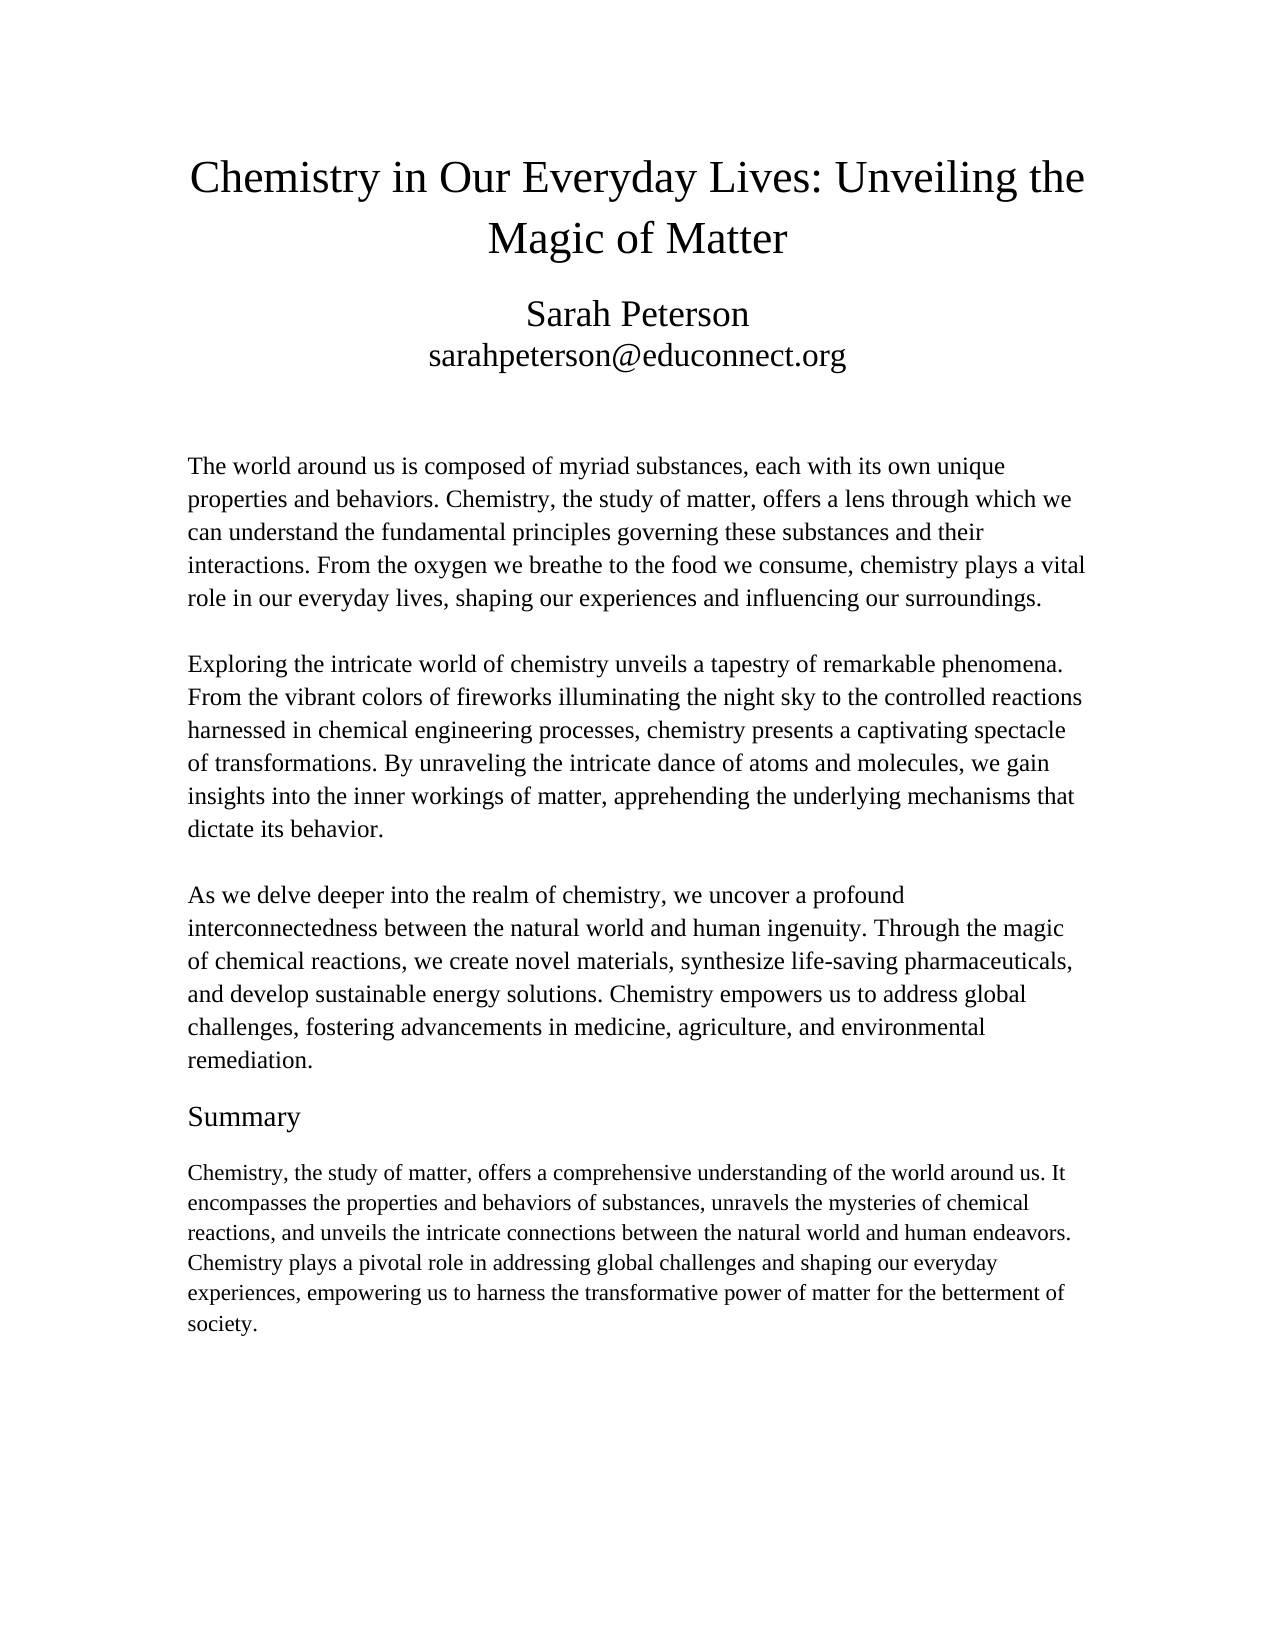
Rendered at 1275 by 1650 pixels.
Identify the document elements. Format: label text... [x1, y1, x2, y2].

text The world around us is composed of myriad substances, each with its own unique properties and behaviors. Chemistry, the study of matter, offers a lens through which we can understand the fundamental principles governing these substances and their interactions. From the oxygen we breathe to the food we consume, chemistry plays a vital role in our everyday lives, shaping our experiences and influencing our surroundings. Exploring the intricate world of chemistry unveils a tapestry of remarkable phenomena. From the vibrant colors of fireworks illuminating the night sky to the controlled reactions harnessed in chemical engineering processes, chemistry presents a captivating spectacle of transformations. By unraveling the intricate dance of atoms and molecules, we gain insights into the inner workings of matter, apprehending the underlying mechanisms that dictate its behavior. As we delve deeper into the realm of chemistry, we uncover a profound interconnectedness between the natural world and human ingenuity. Through the magic of chemical reactions, we create novel materials, synthesize life-saving pharmaceuticals, and develop sustainable energy solutions. Chemistry empowers us to address global challenges, fostering advancements in medicine, agriculture, and environmental remediation. [187, 451, 1087, 1074]
text Sarah Peterson [187, 292, 1087, 335]
text sarahpeterson@educonnect.org [187, 335, 1087, 373]
text Summary [187, 1099, 1087, 1133]
text Chemistry in Our Everyday Lives: Unveiling the Magic of Matter [187, 150, 1087, 263]
text Chemistry, the study of matter, offers a comprehensive understanding of the world around us. It encompasses the properties and behaviors of substances, unravels the mysteries of chemical reactions, and unveils the intricate connections between the natural world and human endeavors. Chemistry plays a pivotal role in addressing global challenges and shaping our everyday experiences, empowering us to harness the transformative power of matter for the betterment of society. [187, 1158, 1087, 1336]
